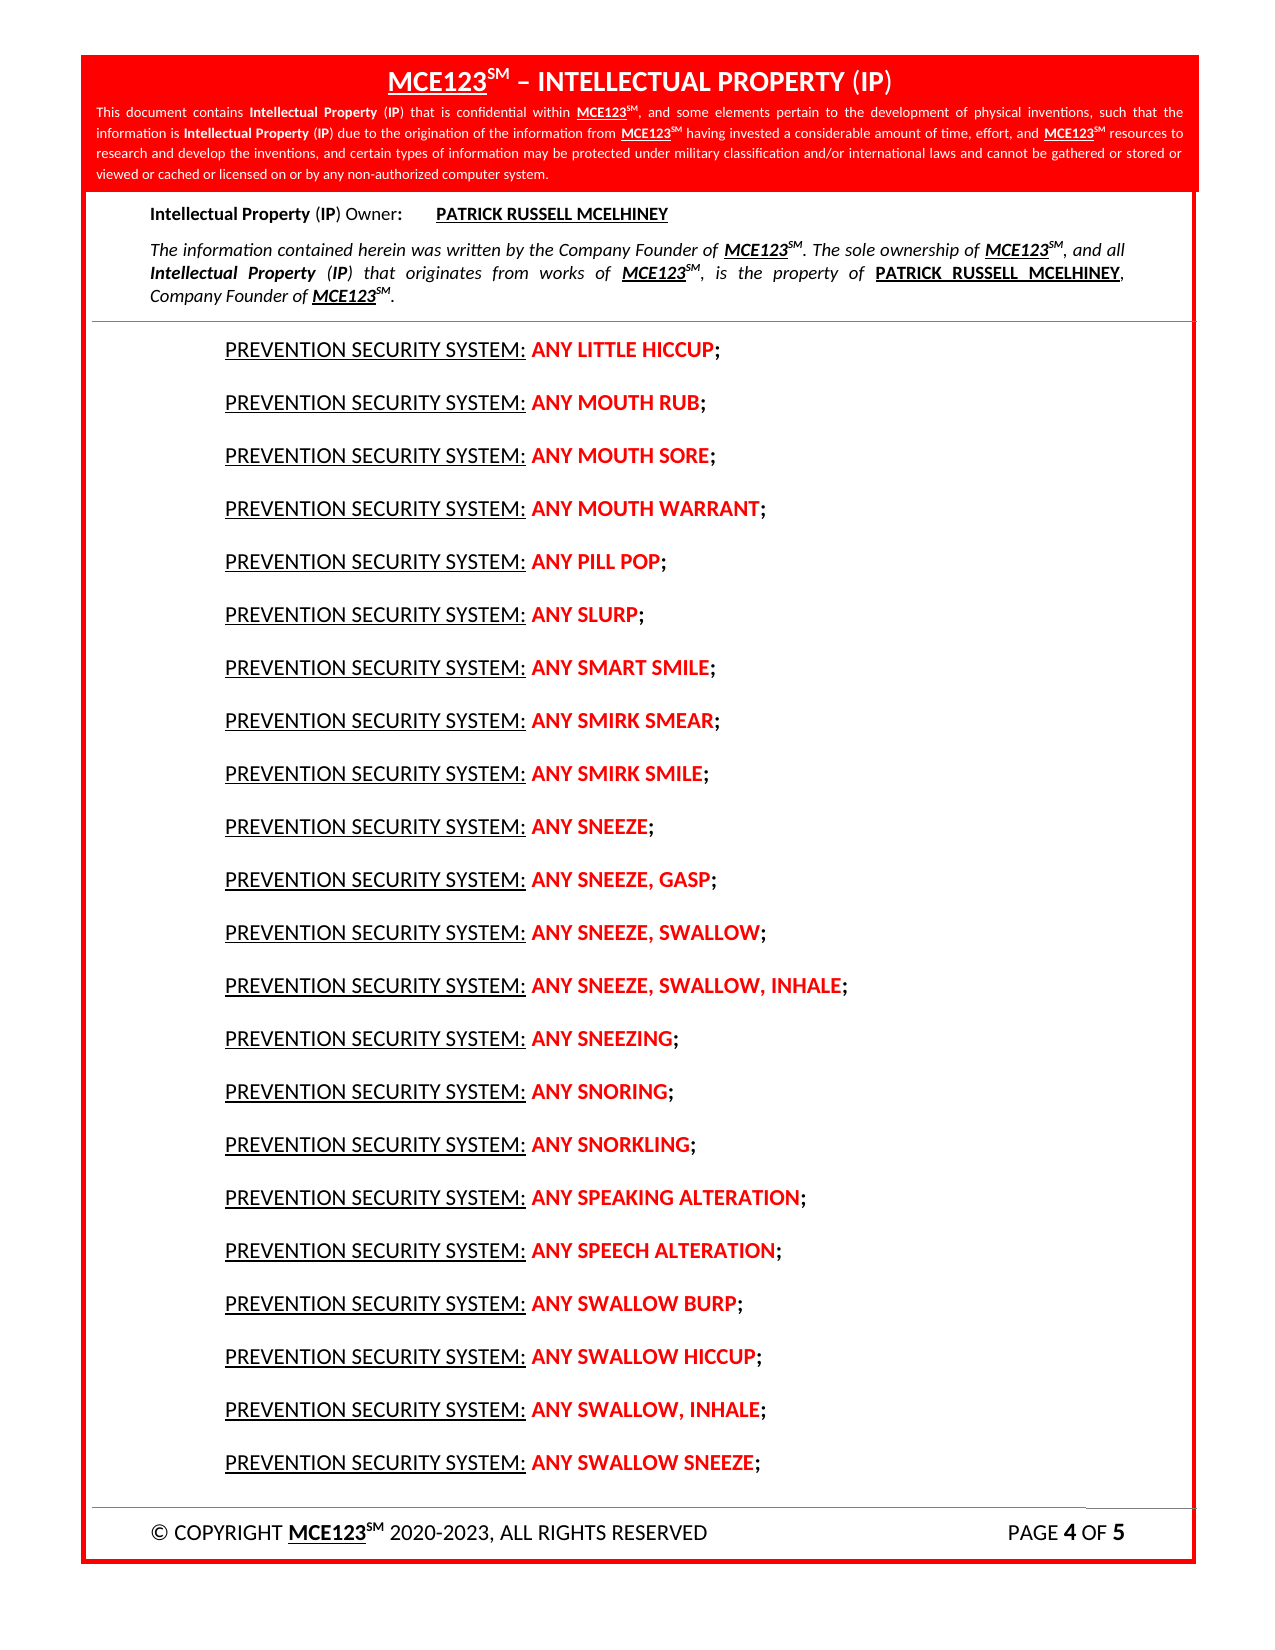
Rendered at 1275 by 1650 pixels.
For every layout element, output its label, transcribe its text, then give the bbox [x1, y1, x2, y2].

text PREVENTION SECURITY SYSTEM: ANY SWALLOW HICCUP; [187, 1342, 1125, 1370]
text PREVENTION SECURITY SYSTEM: ANY SMIRK SMEAR; [187, 706, 1125, 734]
text PREVENTION SECURITY SYSTEM: ANY LITTLE HICCUP; [187, 335, 1125, 363]
text PREVENTION SECURITY SYSTEM: ANY SPEAKING ALTERATION; [187, 1183, 1125, 1211]
text PREVENTION SECURITY SYSTEM: ANY PILL POP; [187, 547, 1125, 575]
text PREVENTION SECURITY SYSTEM: ANY MOUTH RUB; [187, 388, 1125, 416]
text PREVENTION SECURITY SYSTEM: ANY SLURP; [187, 600, 1125, 628]
text PREVENTION SECURITY SYSTEM: ANY SNEEZE; [187, 812, 1125, 840]
text PREVENTION SECURITY SYSTEM: ANY SNEEZING; [187, 1024, 1125, 1052]
text PREVENTION SECURITY SYSTEM: ANY MOUTH SORE; [187, 441, 1125, 469]
text PREVENTION SECURITY SYSTEM: ANY SPEECH ALTERATION; [187, 1236, 1125, 1264]
text PREVENTION SECURITY SYSTEM: ANY SWALLOW BURP; [187, 1289, 1125, 1317]
text PREVENTION SECURITY SYSTEM: ANY MOUTH WARRANT; [187, 494, 1125, 522]
text PREVENTION SECURITY SYSTEM: ANY SWALLOW SNEEZE; [187, 1448, 1125, 1476]
text PREVENTION SECURITY SYSTEM: ANY SNORING; [187, 1077, 1125, 1105]
text PREVENTION SECURITY SYSTEM: ANY SNEEZE, SWALLOW, INHALE; [187, 971, 1125, 999]
text PREVENTION SECURITY SYSTEM: ANY SNEEZE, GASP; [187, 865, 1125, 893]
text PREVENTION SECURITY SYSTEM: ANY SMIRK SMILE; [187, 759, 1125, 787]
text PREVENTION SECURITY SYSTEM: ANY SNORKLING; [187, 1130, 1125, 1158]
text PREVENTION SECURITY SYSTEM: ANY SWALLOW, INHALE; [187, 1395, 1125, 1423]
text PREVENTION SECURITY SYSTEM: ANY SNEEZE, SWALLOW; [187, 918, 1125, 946]
text PREVENTION SECURITY SYSTEM: ANY SMART SMILE; [187, 653, 1125, 681]
